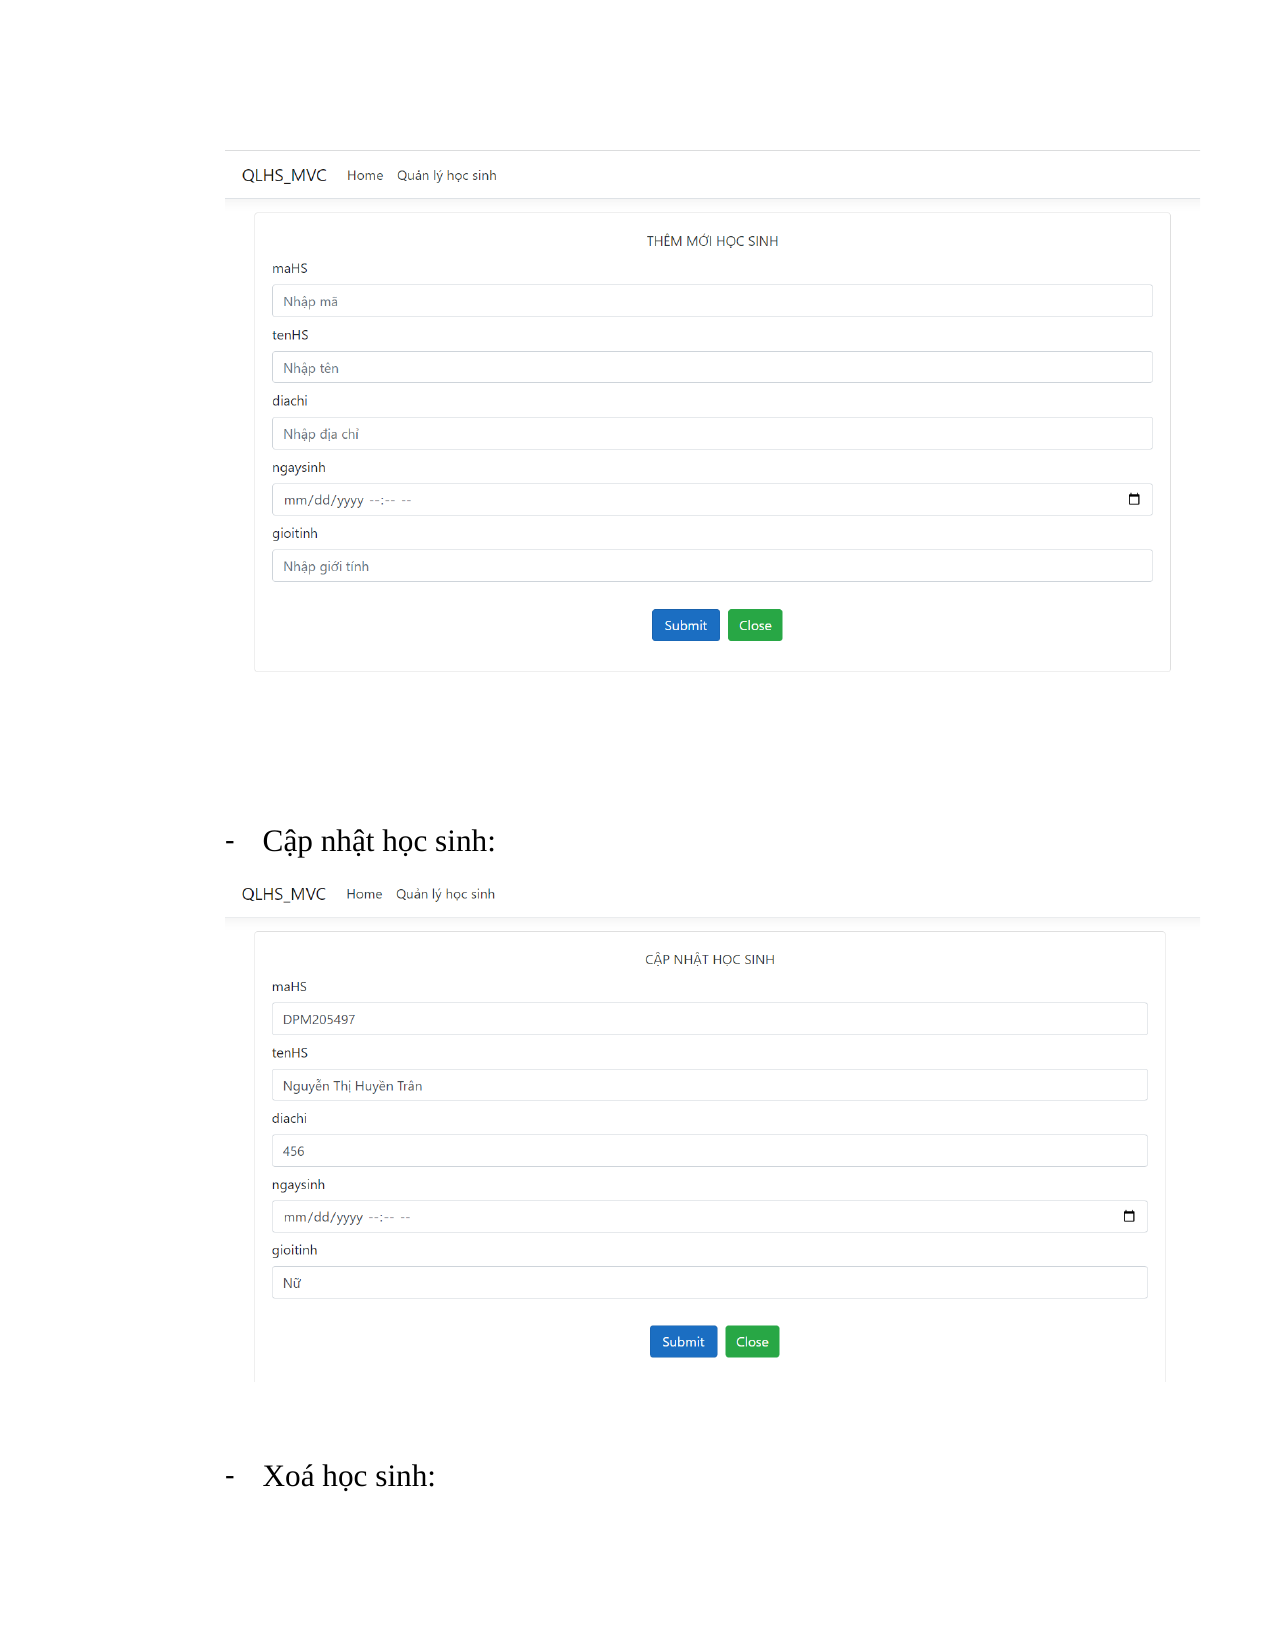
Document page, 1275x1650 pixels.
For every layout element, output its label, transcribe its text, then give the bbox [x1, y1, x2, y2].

picture [225, 150, 1200, 691]
picture [225, 878, 1200, 1382]
list Cập nhật học sinh: [225, 821, 1125, 859]
list Xoá học sinh: [225, 1456, 1125, 1494]
